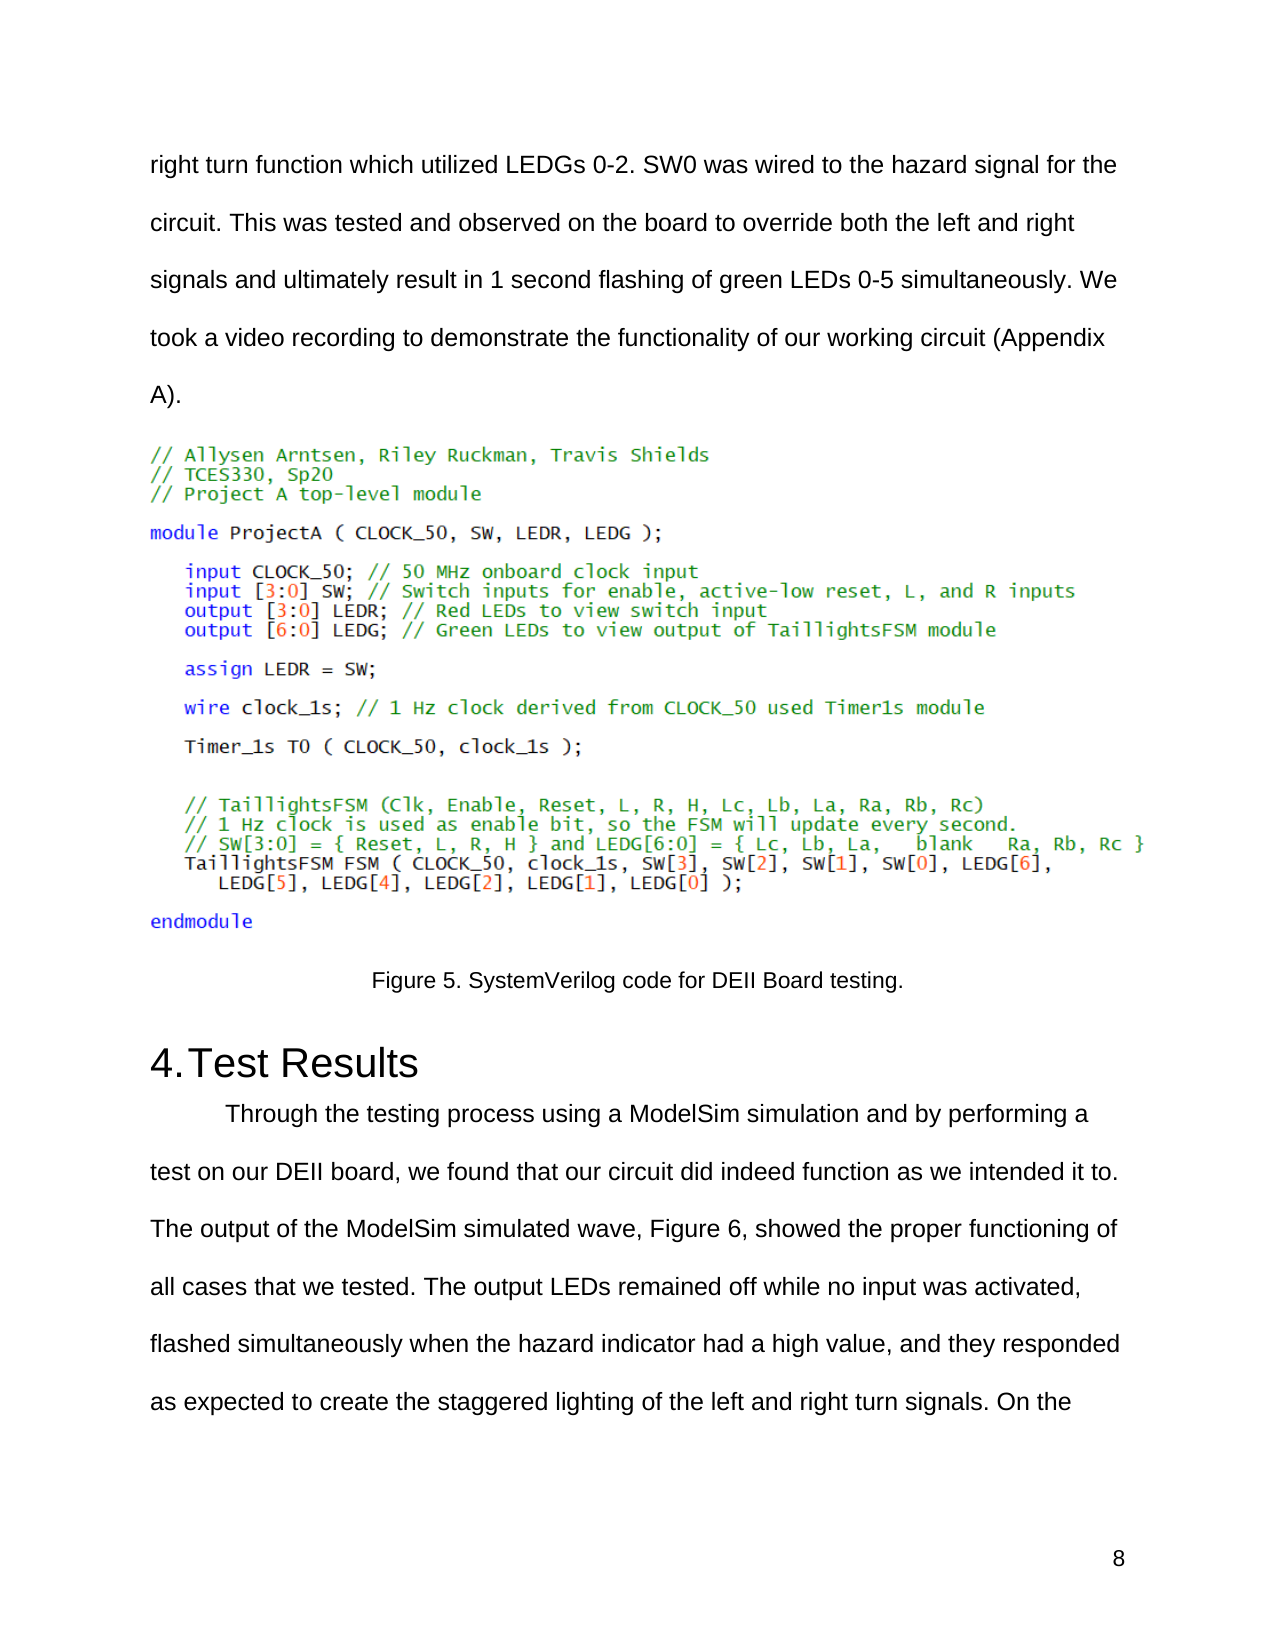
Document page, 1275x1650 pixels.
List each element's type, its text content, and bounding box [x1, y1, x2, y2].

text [150, 1099, 1125, 1416]
text Figure 5. SystemVerilog code for DEII Board testing. [150, 967, 1125, 993]
picture [150, 437, 1150, 941]
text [150, 150, 1125, 409]
subtitle Test Results [150, 1039, 1125, 1087]
